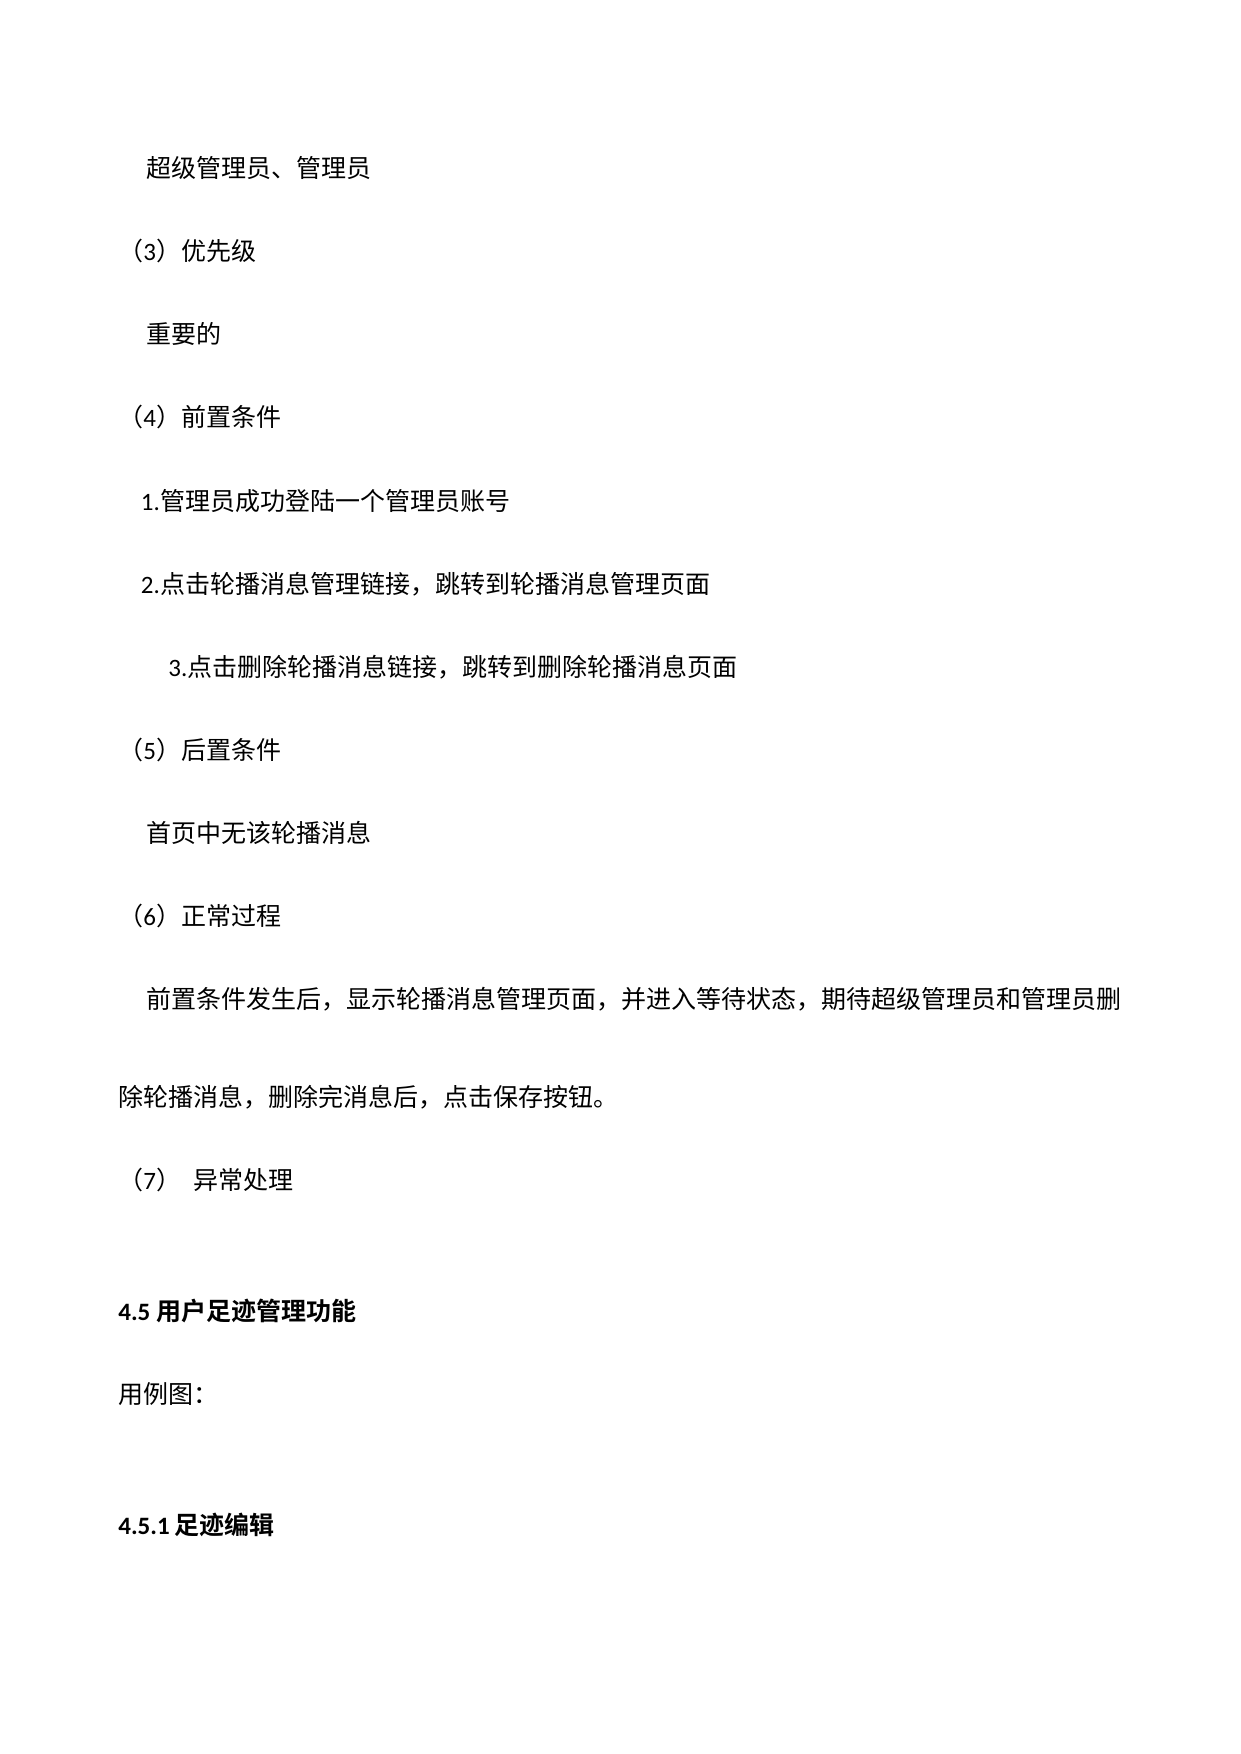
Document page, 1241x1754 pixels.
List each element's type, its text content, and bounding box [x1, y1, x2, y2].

list 1.管理员成功登陆一个管理员账号 [118, 467, 1122, 532]
list 2.点击轮播消息管理链接，跳转到轮播消息管理页面 [118, 550, 1122, 615]
list 前置条件发生后，显示轮播消息管理页面，并进入等待状态，期待超级管理员和管理员删除轮播消息，删除完消息后，点击保存按钮。 [118, 965, 1122, 1128]
text 4.5.1足迹编辑 [118, 1491, 1122, 1556]
list 4.5 用户足迹管理功能 [118, 1277, 1122, 1342]
list 重要的 [118, 300, 1122, 365]
list 异常处理 [118, 1146, 1122, 1211]
list 用例图： [118, 1360, 1122, 1425]
list 超级管理员、管理员 [118, 134, 1122, 199]
list （4）前置条件 [118, 383, 1122, 448]
list 首页中无该轮播消息 [118, 799, 1122, 864]
list （3）优先级 [118, 217, 1122, 282]
list （6）正常过程 [118, 882, 1122, 947]
text 3.点击删除轮播消息链接，跳转到删除轮播消息页面 [118, 633, 1122, 698]
list （5）后置条件 [118, 716, 1122, 781]
